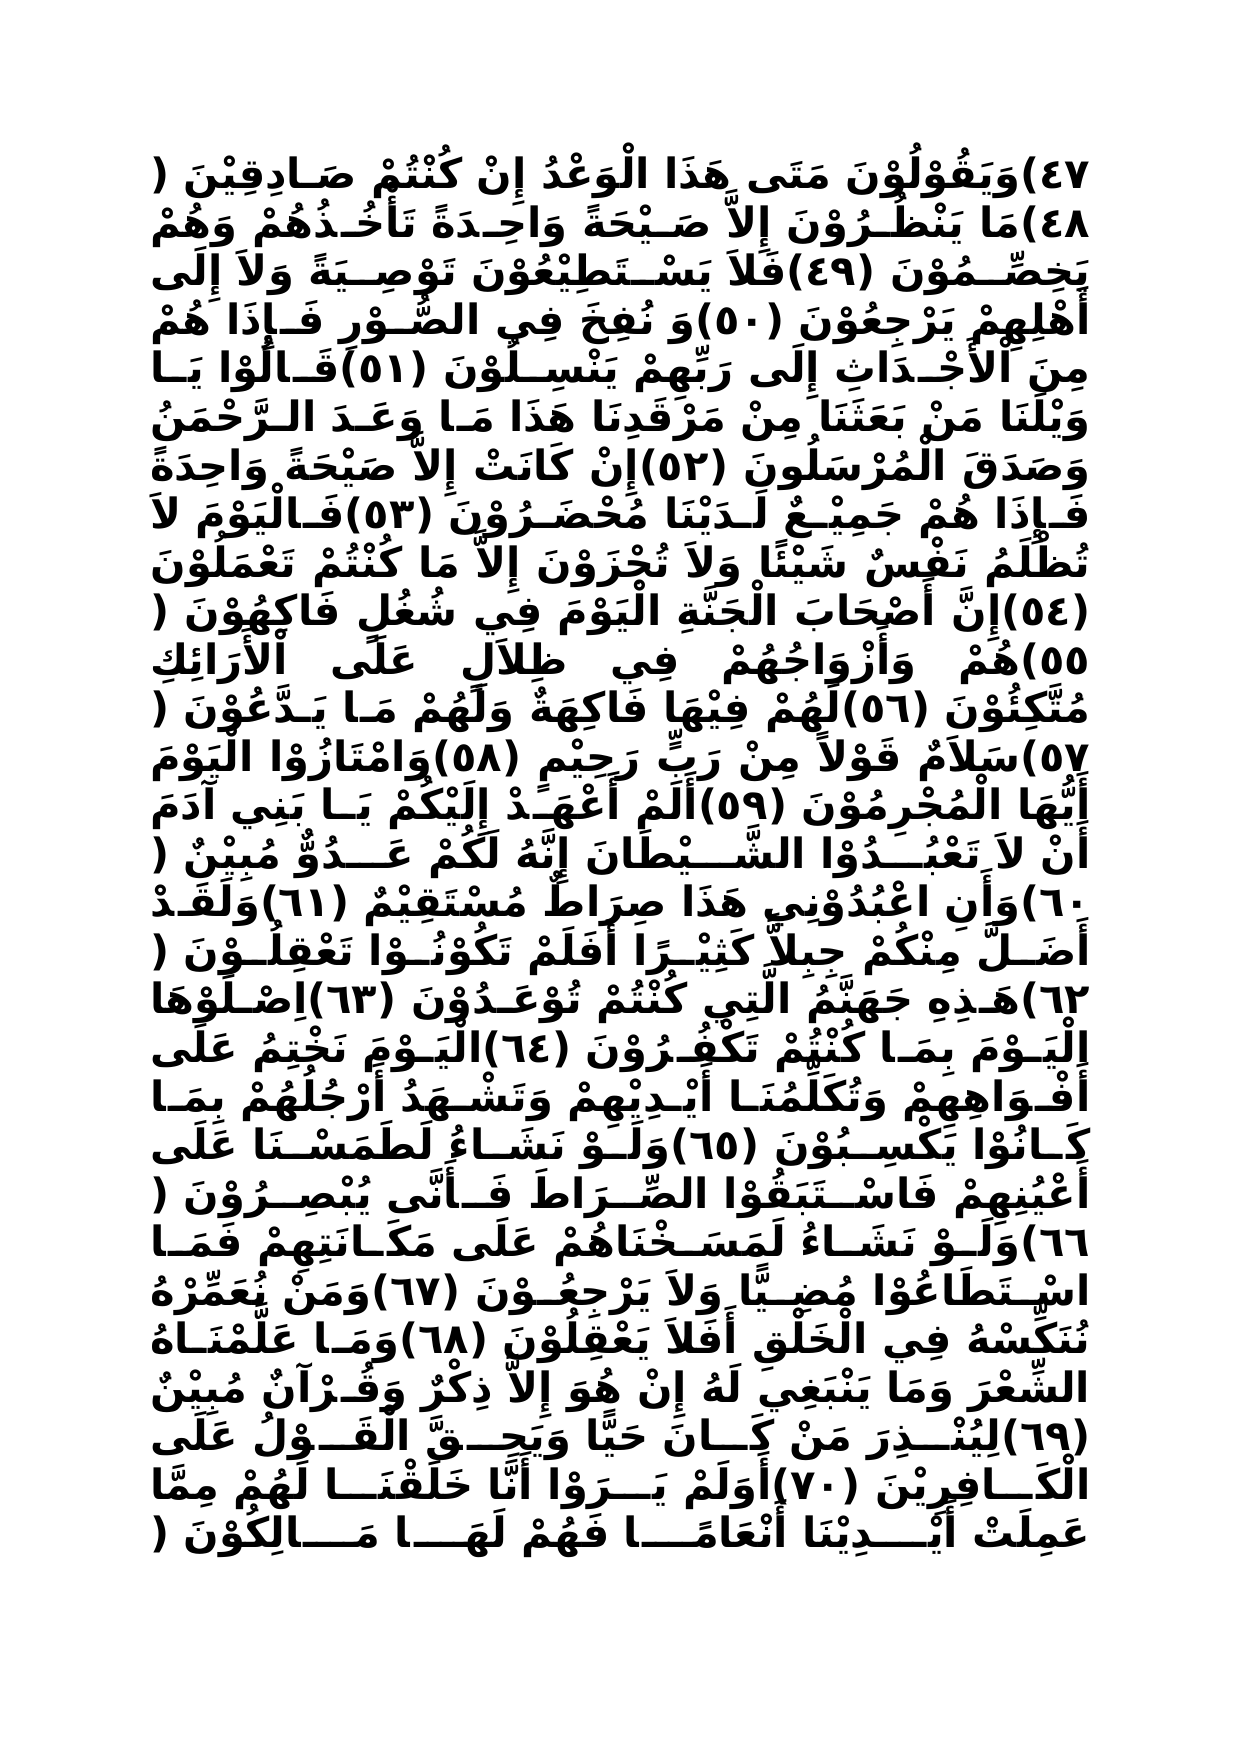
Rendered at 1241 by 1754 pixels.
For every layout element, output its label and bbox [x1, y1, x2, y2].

text [150, 150, 1090, 1558]
